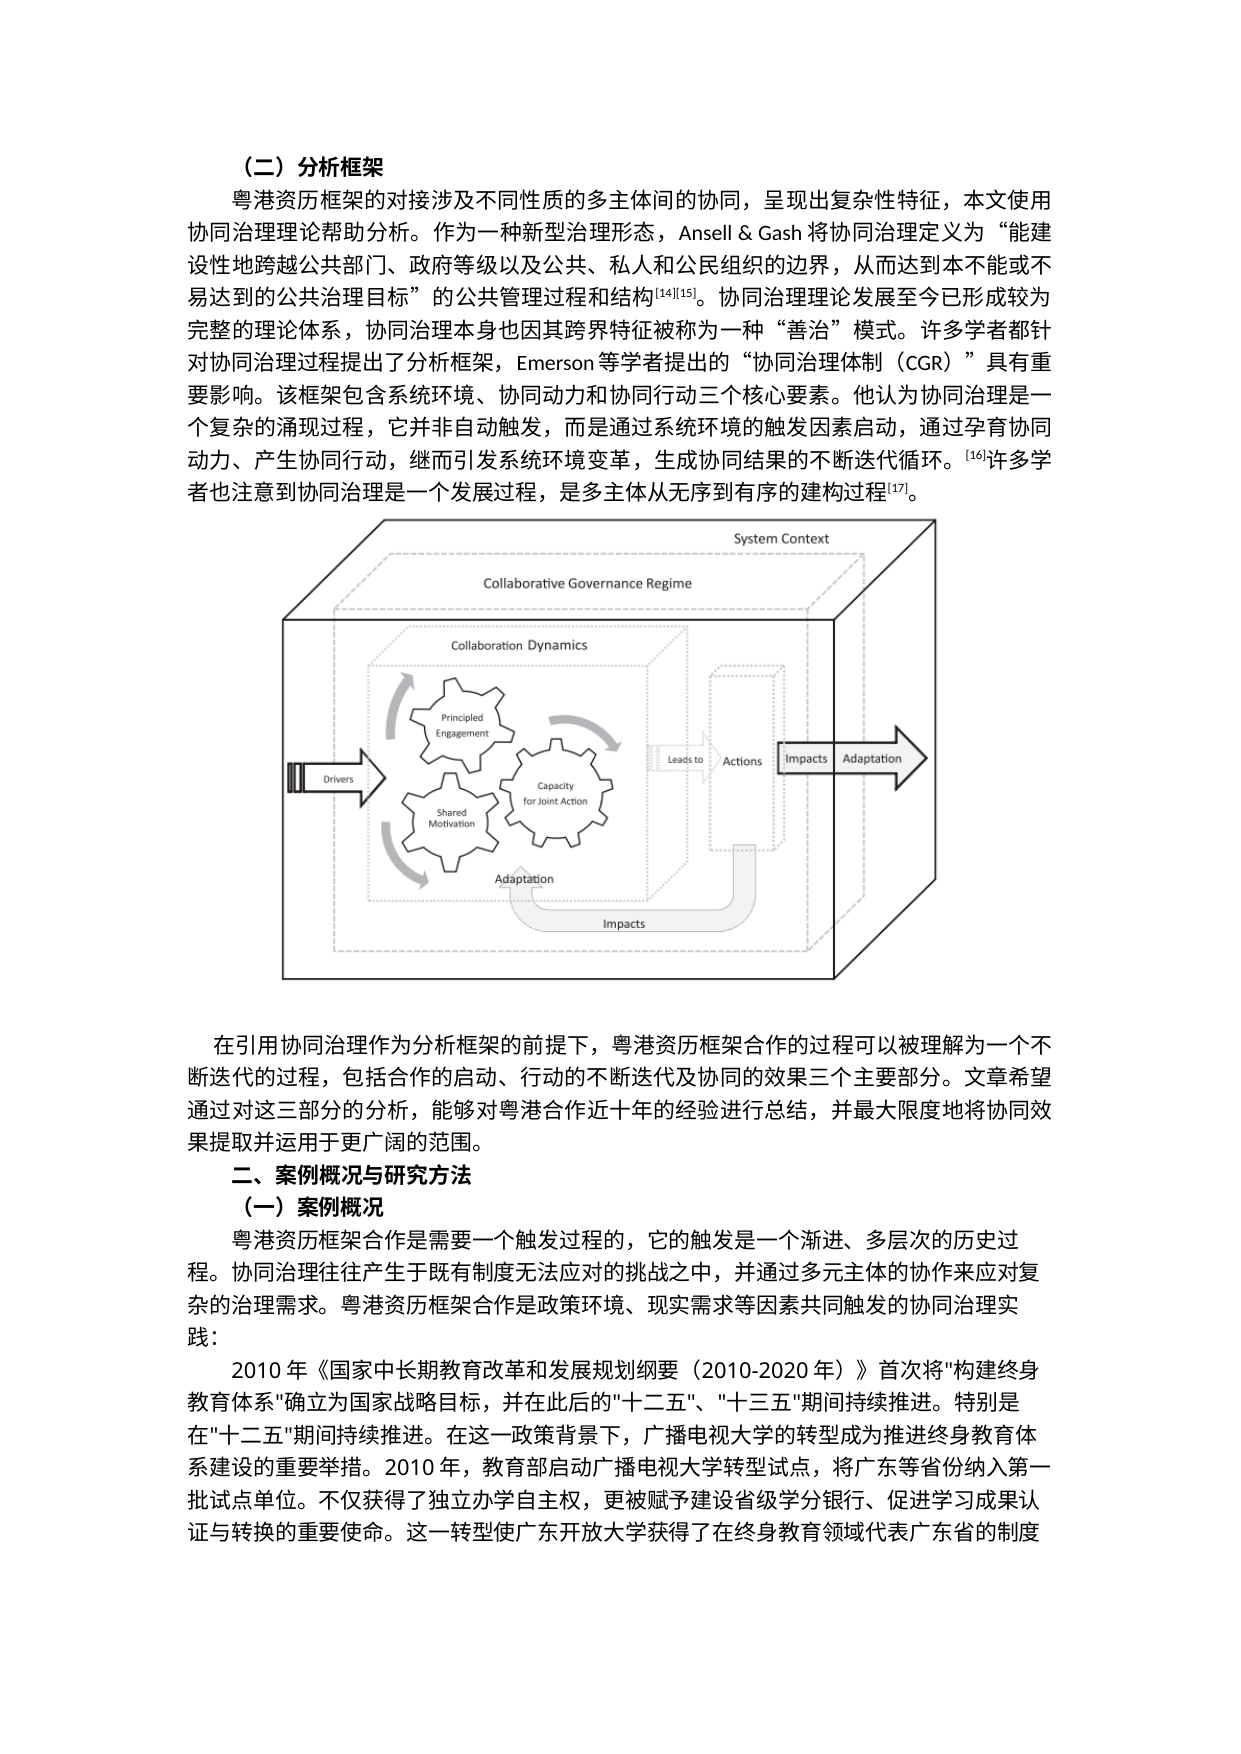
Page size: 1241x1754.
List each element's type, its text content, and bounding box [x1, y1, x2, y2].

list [187, 1352, 1053, 1547]
list 案例概况与研究方法 [187, 1157, 1053, 1190]
list 粤港资历框架的对接涉及不同性质的多主体间的协同，呈现出复杂性特征，本文使用协同治理理论帮助分析。作为一种新型治理形态，Ansell & Gash将协同治理定义为“能建设性地跨越公共部门、政府等级以及公共、私人和公民组织的边界，从而达到本不能或不易达到的公共治理目标”的公共管理过程和结构[][]。协同治理理论发展至今已形成较为完整的理论体系，协同治理本身也因其跨界特征被称为一种“善治”模式。许多学者都针对协同治理过程提出了分析框架，Emerson等学者提出的“协同治理体制（CGR）”具有重要影响。该框架包含系统环境、协同动力和协同行动三个核心要素。他认为协同治理是一个复杂的涌现过程，它并非自动触发，而是通过系统环境的触发因素启动，通过孕育协同动力、产生协同行动，继而引发系统环境变革，生成协同结果的不断迭代循环。[]许多学者也注意到协同治理是一个发展过程，是多主体从无序到有序的建构过程[]。 [187, 182, 1053, 507]
list 粤港资历框架合作是需要一个触发过程的，它的触发是一个渐进、多层次的历史过程。协同治理往往产生于既有制度无法应对的挑战之中，并通过多元主体的协作来应对复杂的治理需求。粤港资历框架合作是政策环境、现实需求等因素共同触发的协同治理实践： [187, 1222, 1053, 1352]
list 分析框架 [231, 150, 1053, 182]
picture [231, 507, 954, 1000]
list 在引用协同治理作为分析框架的前提下，粤港资历框架合作的过程可以被理解为一个不断迭代的过程，包括合作的启动、行动的不断迭代及协同的效果三个主要部分。文章希望通过对这三部分的分析，能够对粤港合作近十年的经验进行总结，并最大限度地将协同效果提取并运用于更广阔的范围。 [187, 1027, 1053, 1157]
list 案例概况 [231, 1190, 1053, 1222]
